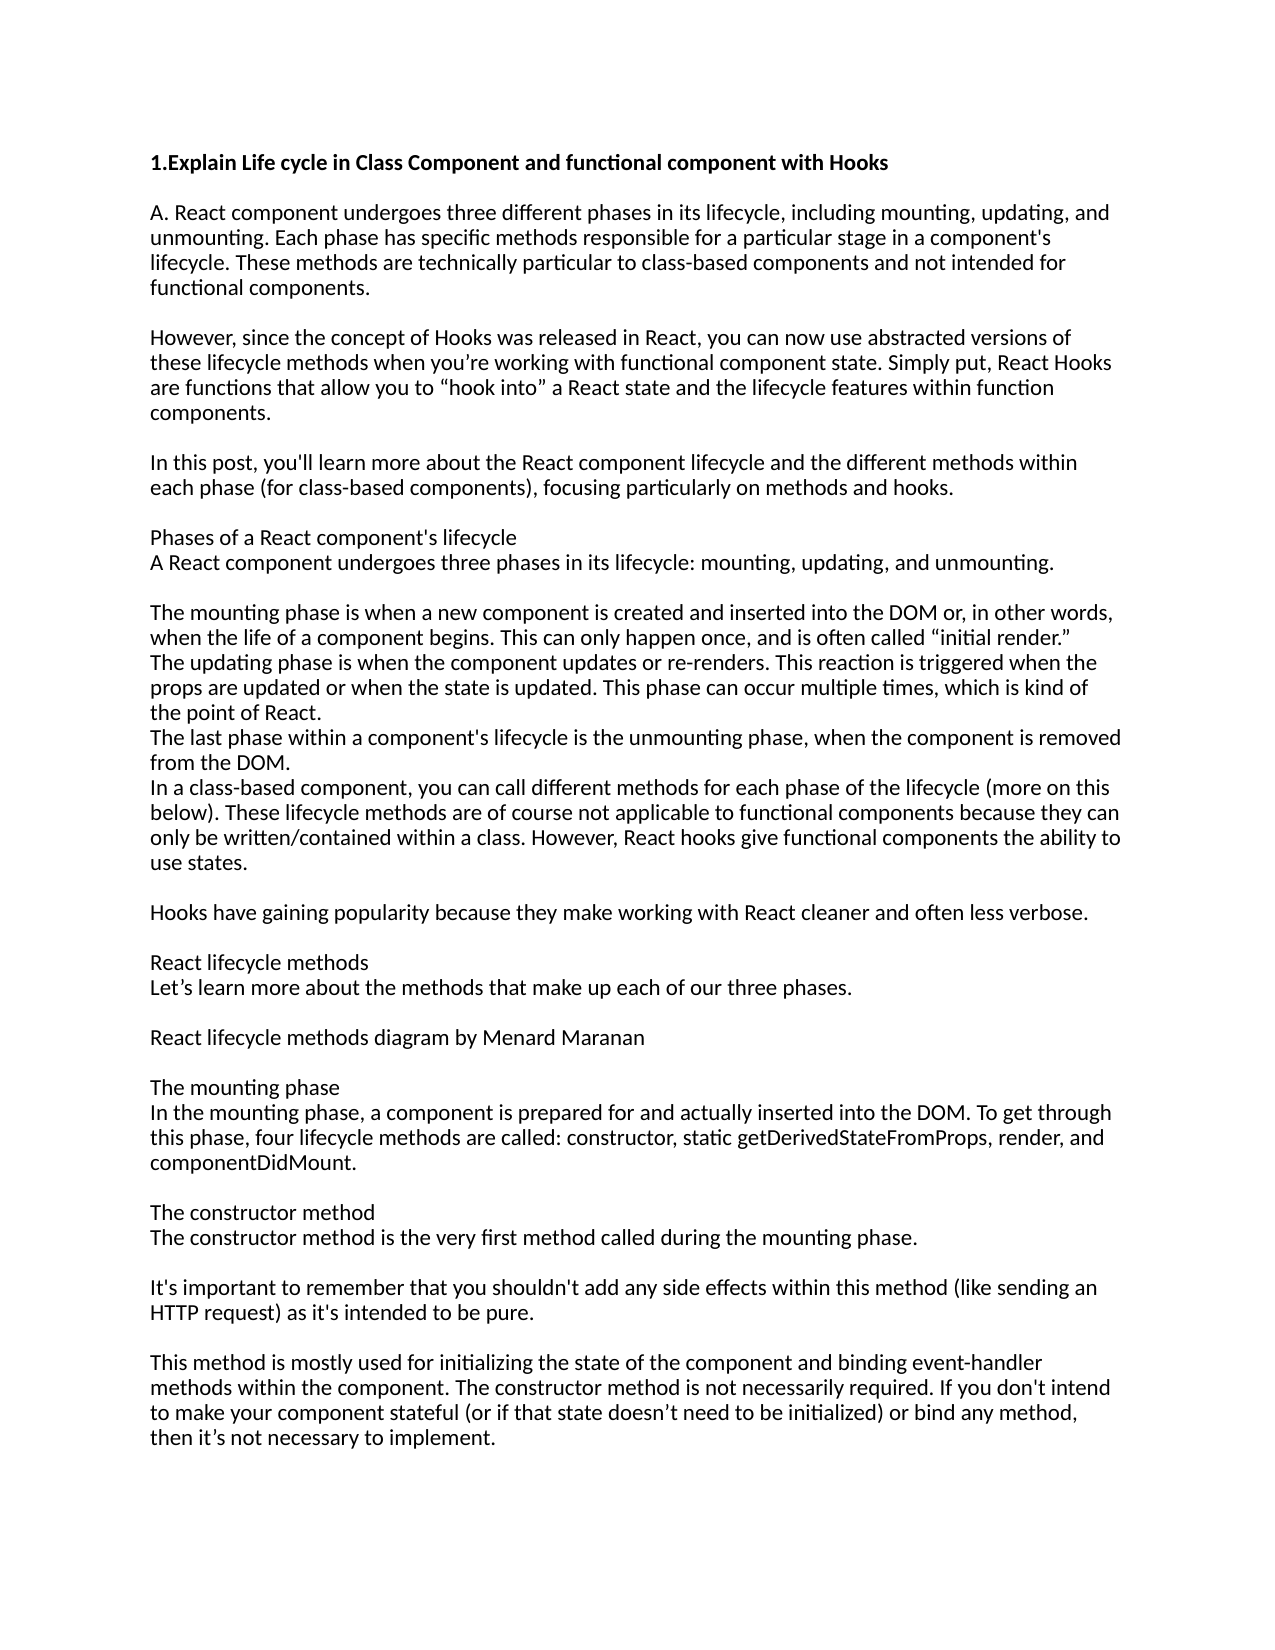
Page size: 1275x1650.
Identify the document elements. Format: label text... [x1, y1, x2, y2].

text Phases of a React component's lifecycle [150, 525, 1125, 550]
text In a class-based component, you can call different methods for each phase of the lifecycle (more on this below). These lifecycle methods are of course not applicable to functional components because they can only be written/contained within a class. However, React hooks give functional components the ability to use states. [150, 775, 1125, 875]
text The updating phase is when the component updates or re-renders. This reaction is triggered when the props are updated or when the state is updated. This phase can occur multiple times, which is kind of the point of React. [150, 650, 1125, 725]
text 1.Explain Life cycle in Class Component and functional component with Hooks [150, 150, 1125, 175]
text In this post, you'll learn more about the React component lifecycle and the different methods within each phase (for class-based components), focusing particularly on methods and hooks. [150, 450, 1125, 500]
text React lifecycle methods [150, 950, 1125, 975]
text This method is mostly used for initializing the state of the component and binding event-handler methods within the component. The constructor method is not necessarily required. If you don't intend to make your component stateful (or if that state doesn’t need to be initialized) or bind any method, then it’s not necessary to implement. [150, 1350, 1125, 1450]
text The mounting phase is when a new component is created and inserted into the DOM or, in other words, when the life of a component begins. This can only happen once, and is often called “initial render.” [150, 600, 1125, 650]
text The last phase within a component's lifecycle is the unmounting phase, when the component is removed from the DOM. [150, 725, 1125, 775]
text Let’s learn more about the methods that make up each of our three phases. [150, 975, 1125, 1000]
text However, since the concept of Hooks was released in React, you can now use abstracted versions of these lifecycle methods when you’re working with functional component state. Simply put, React Hooks are functions that allow you to “hook into” a React state and the lifecycle features within function components. [150, 325, 1125, 425]
text A. React component undergoes three different phases in its lifecycle, including mounting, updating, and unmounting. Each phase has specific methods responsible for a particular stage in a component's lifecycle. These methods are technically particular to class-based components and not intended for functional components. [150, 200, 1125, 300]
text The constructor method is the very first method called during the mounting phase. [150, 1225, 1125, 1250]
text Hooks have gaining popularity because they make working with React cleaner and often less verbose. [150, 900, 1125, 925]
text The constructor method [150, 1200, 1125, 1225]
text React lifecycle methods diagram by Menard Maranan [150, 1025, 1125, 1050]
text A React component undergoes three phases in its lifecycle: mounting, updating, and unmounting. [150, 550, 1125, 575]
text The mounting phase [150, 1075, 1125, 1100]
text It's important to remember that you shouldn't add any side effects within this method (like sending an HTTP request) as it's intended to be pure. [150, 1275, 1125, 1325]
text In the mounting phase, a component is prepared for and actually inserted into the DOM. To get through this phase, four lifecycle methods are called: constructor, static getDerivedStateFromProps, render, and componentDidMount. [150, 1100, 1125, 1175]
